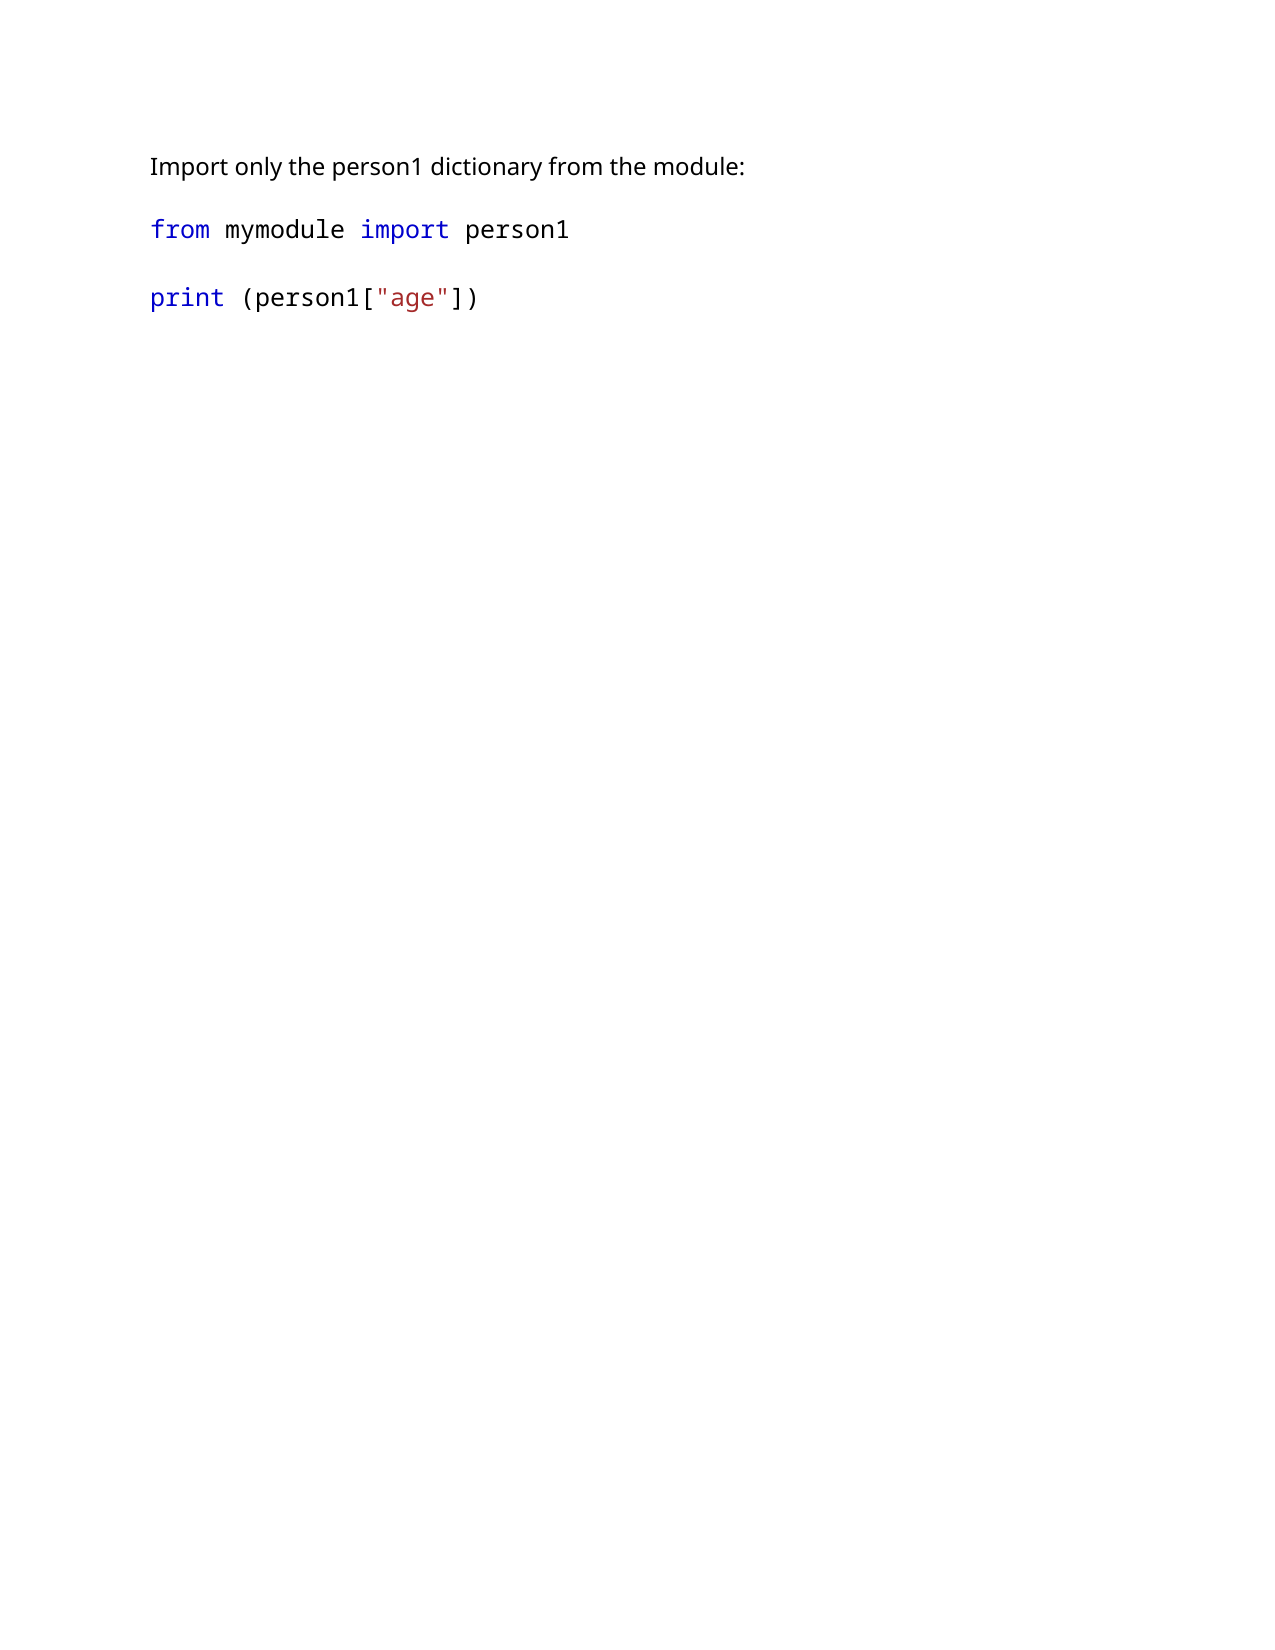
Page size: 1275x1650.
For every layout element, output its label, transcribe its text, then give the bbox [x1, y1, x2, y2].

text Import only the person1 dictionary from the module: [150, 150, 1125, 183]
text from mymodule import person1 print (person1["age"]) [150, 212, 1125, 314]
